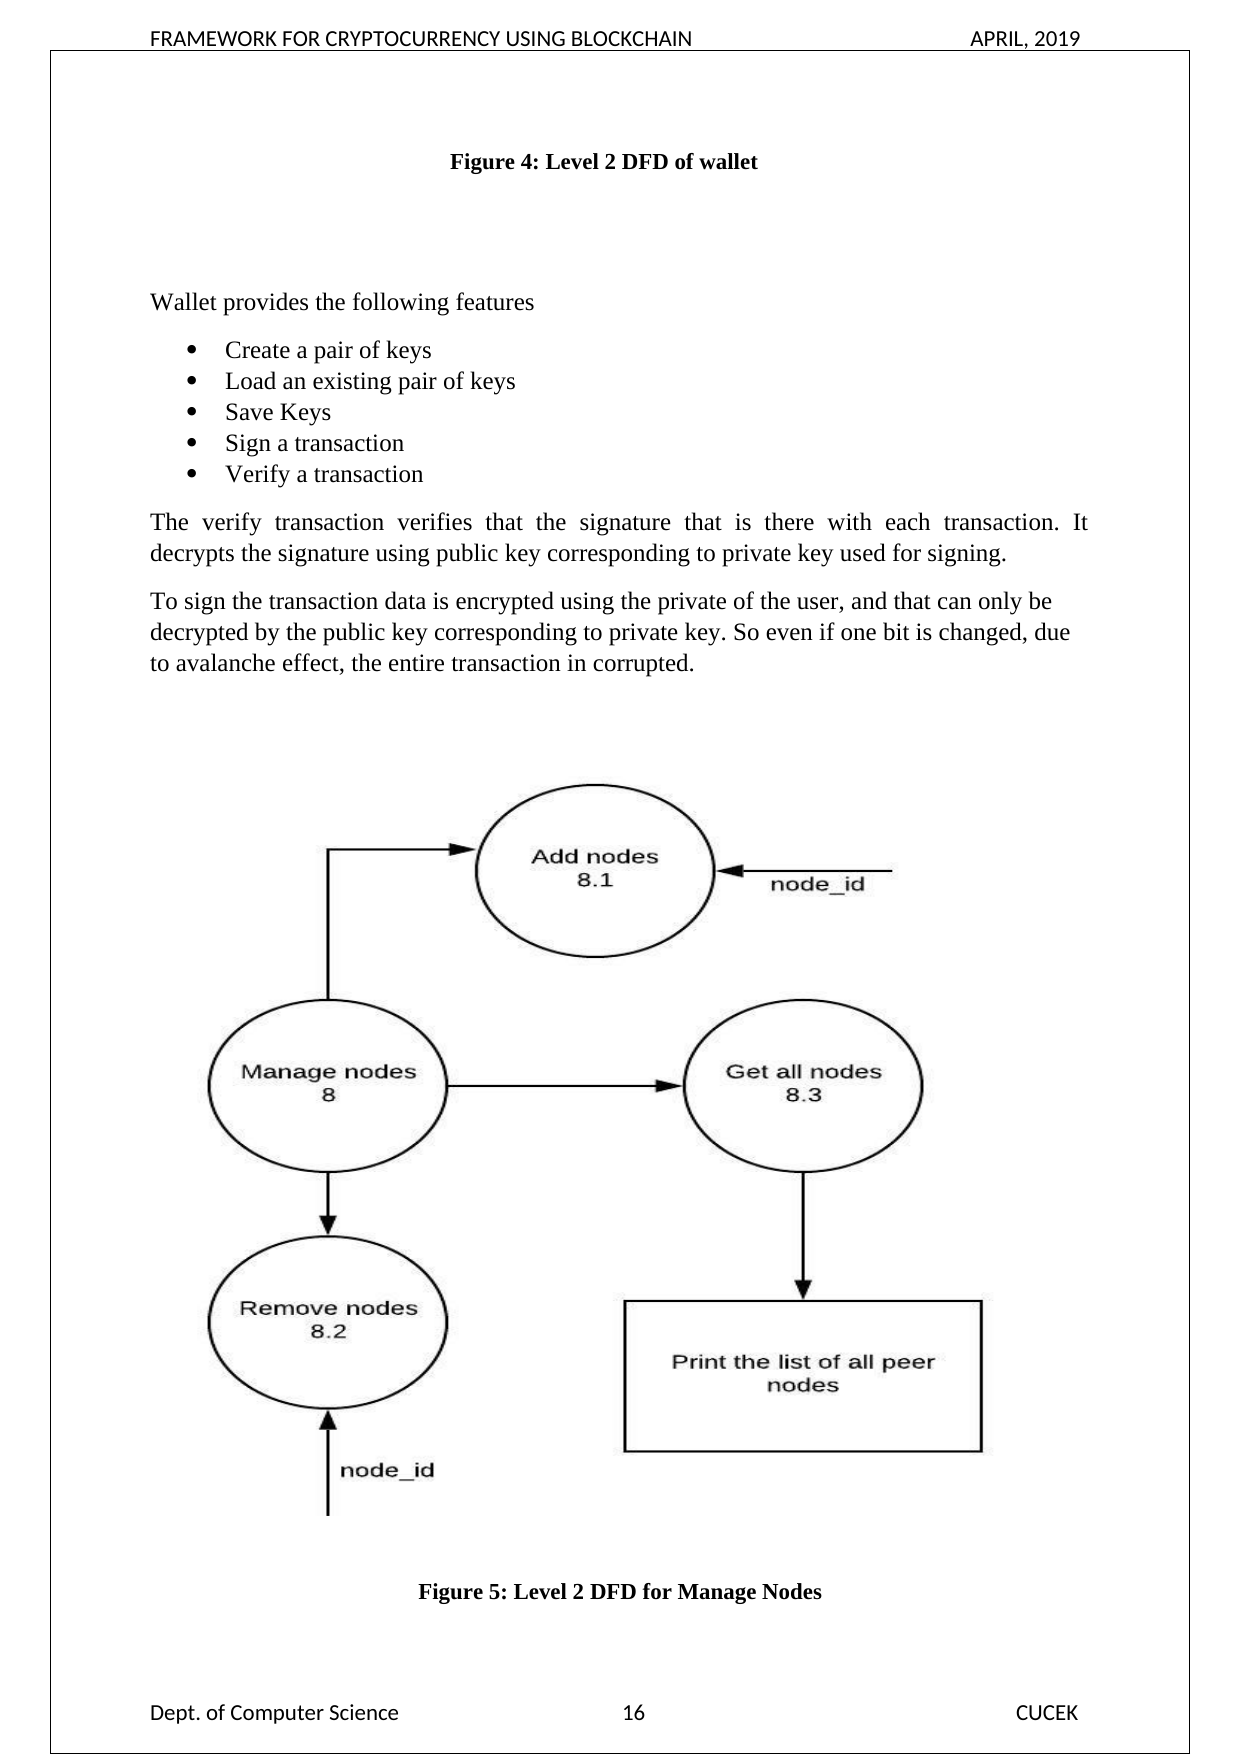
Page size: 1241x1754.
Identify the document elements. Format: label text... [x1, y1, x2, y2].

list Sign a transaction [187, 428, 1090, 457]
text Figure 4: Level 2 DFD of wallet [375, 148, 1090, 174]
text Figure 5: Level 2 DFD for Manage Nodes [150, 1578, 1090, 1604]
list Create a pair of keys [187, 335, 1090, 364]
list Save Keys [187, 397, 1090, 426]
text The verify transaction verifies that the signature that is there with each transaction. It decrypts the signature using public key corresponding to private key used for signing. [150, 507, 1090, 567]
text Wallet provides the following features [150, 287, 1090, 316]
text To sign the transaction data is encrypted using the private of the user, and that can only be decrypted by the public key corresponding to private key. So even if one bit is changed, due to avalanche effect, the entire transaction in corrupted. [150, 586, 1090, 677]
list Verify a transaction [187, 459, 1090, 488]
list Load an existing pair of keys [187, 366, 1090, 395]
picture [150, 742, 1041, 1559]
